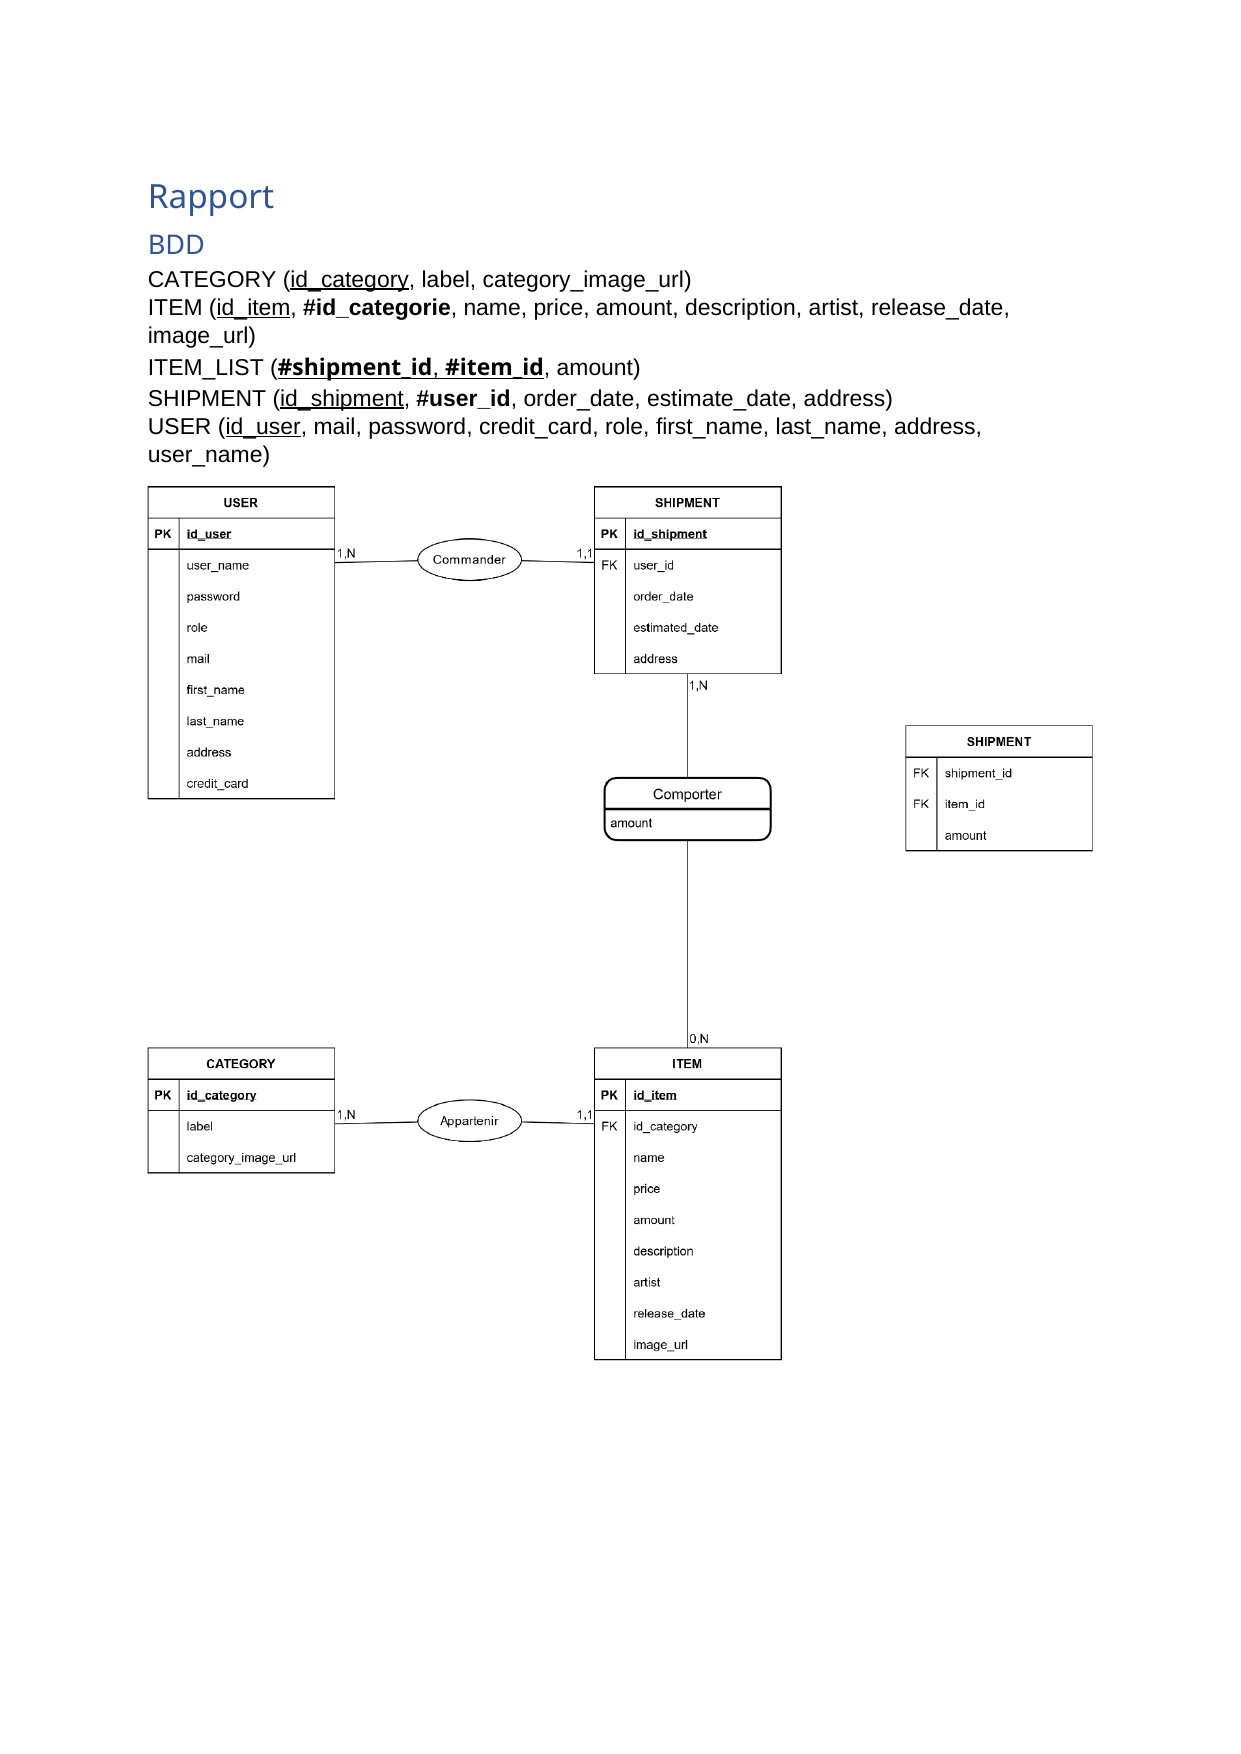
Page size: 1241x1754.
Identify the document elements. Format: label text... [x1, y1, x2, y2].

picture [147, 486, 1093, 1361]
text CATEGORY (id_category, label, category_image_url) ITEM (id_item, #id_categorie, name, price, amount, description, artist, release_date, image_url) ITEM_LIST (#shipment_id, #item_id, amount) SHIPMENT (id_shipment, #user_id, order_date, estimate_date, address) USER (id_user, mail, password, credit_card, role, first_name, last_name, address, user_name) [148, 266, 1093, 468]
subtitle BDD [148, 226, 1093, 263]
subtitle Rapport [148, 173, 1093, 218]
